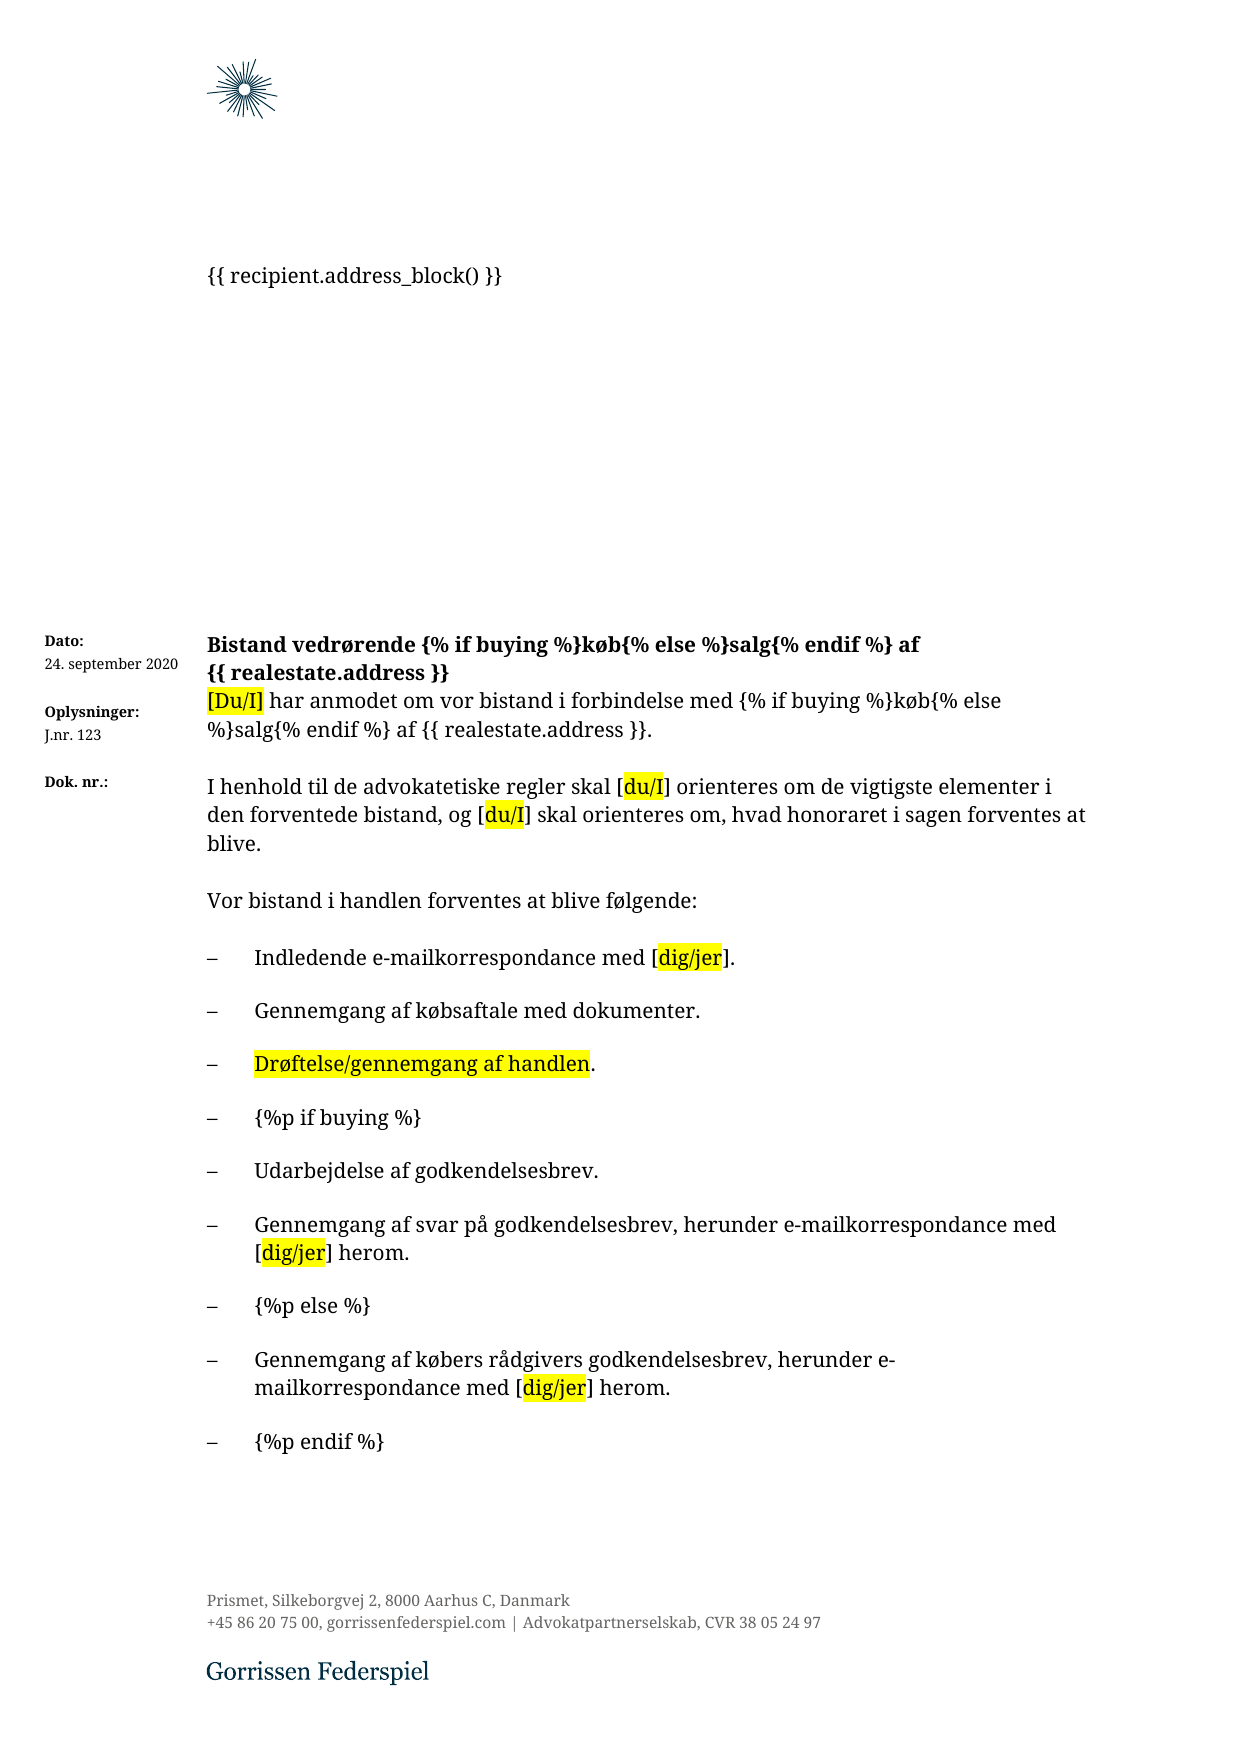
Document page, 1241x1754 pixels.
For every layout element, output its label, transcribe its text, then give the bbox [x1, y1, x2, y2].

text [Du/I] har anmodet om vor bistand i forbindelse med {% if buying %}køb{% else %}salg{% endif %} af {{ realestate.address }}. [207, 687, 1092, 743]
text Drøftelse/gennemgang af handlen. [207, 1049, 1092, 1078]
text Indledende e-mailkorrespondance med [dig/jer]. [722, 943, 1092, 971]
text Vor bistand i handlen forventes at blive følgende: [207, 886, 1092, 914]
text Indledende e-mailkorrespondance med [dig/jer]. [207, 943, 658, 971]
text {%p endif %} [207, 1427, 1092, 1455]
text Gennemgang af svar på godkendelsesbrev, herunder e-mailkorrespondance med [dig/jer] herom. [207, 1210, 1092, 1267]
table_header {{ recipient.address_block() }} [201, 260, 968, 573]
text I henhold til de advokatetiske regler skal [du/I] orienteres om de vigtigste elementer i den forventede bistand, og [du/I] skal orienteres om, hvad honoraret i sagen forventes at blive. [207, 772, 1092, 857]
text Gennemgang af købers rådgivers godkendelsesbrev, herunder e-mailkorrespondance med [dig/jer] herom. [207, 1345, 1092, 1402]
text Bistand vedrørende {% if buying %}køb{% else %}salg{% endif %} af {{ realestate.address }} [207, 630, 1092, 687]
text {%p else %} [207, 1292, 1092, 1320]
text {%p if buying %} [207, 1103, 1092, 1131]
text Gennemgang af købsaftale med dokumenter. [207, 996, 1092, 1024]
text Udarbejdelse af godkendelsesbrev. [207, 1156, 1092, 1185]
